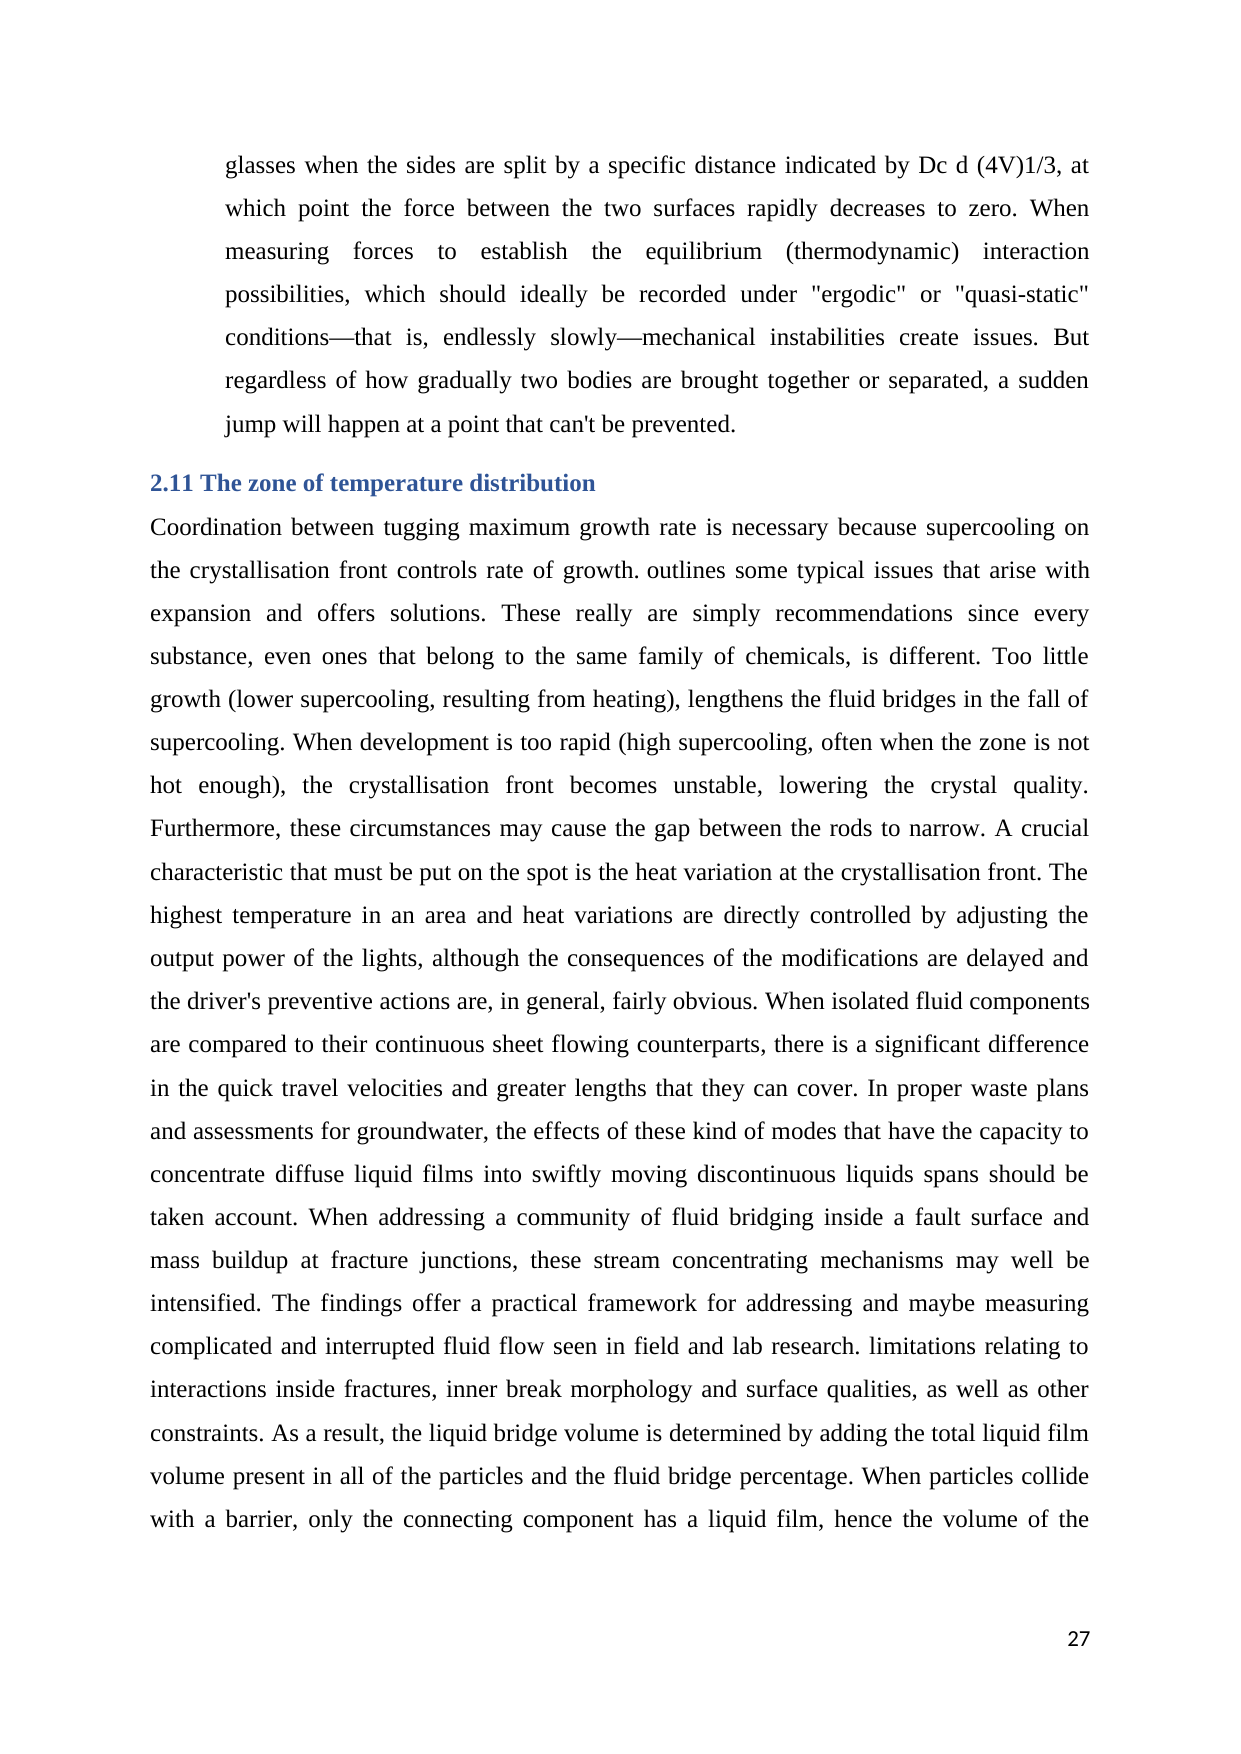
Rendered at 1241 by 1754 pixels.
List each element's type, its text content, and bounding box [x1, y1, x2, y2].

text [150, 512, 1090, 1533]
subtitle 2.11 The zone of temperature distribution [150, 468, 1090, 497]
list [187, 150, 1090, 437]
